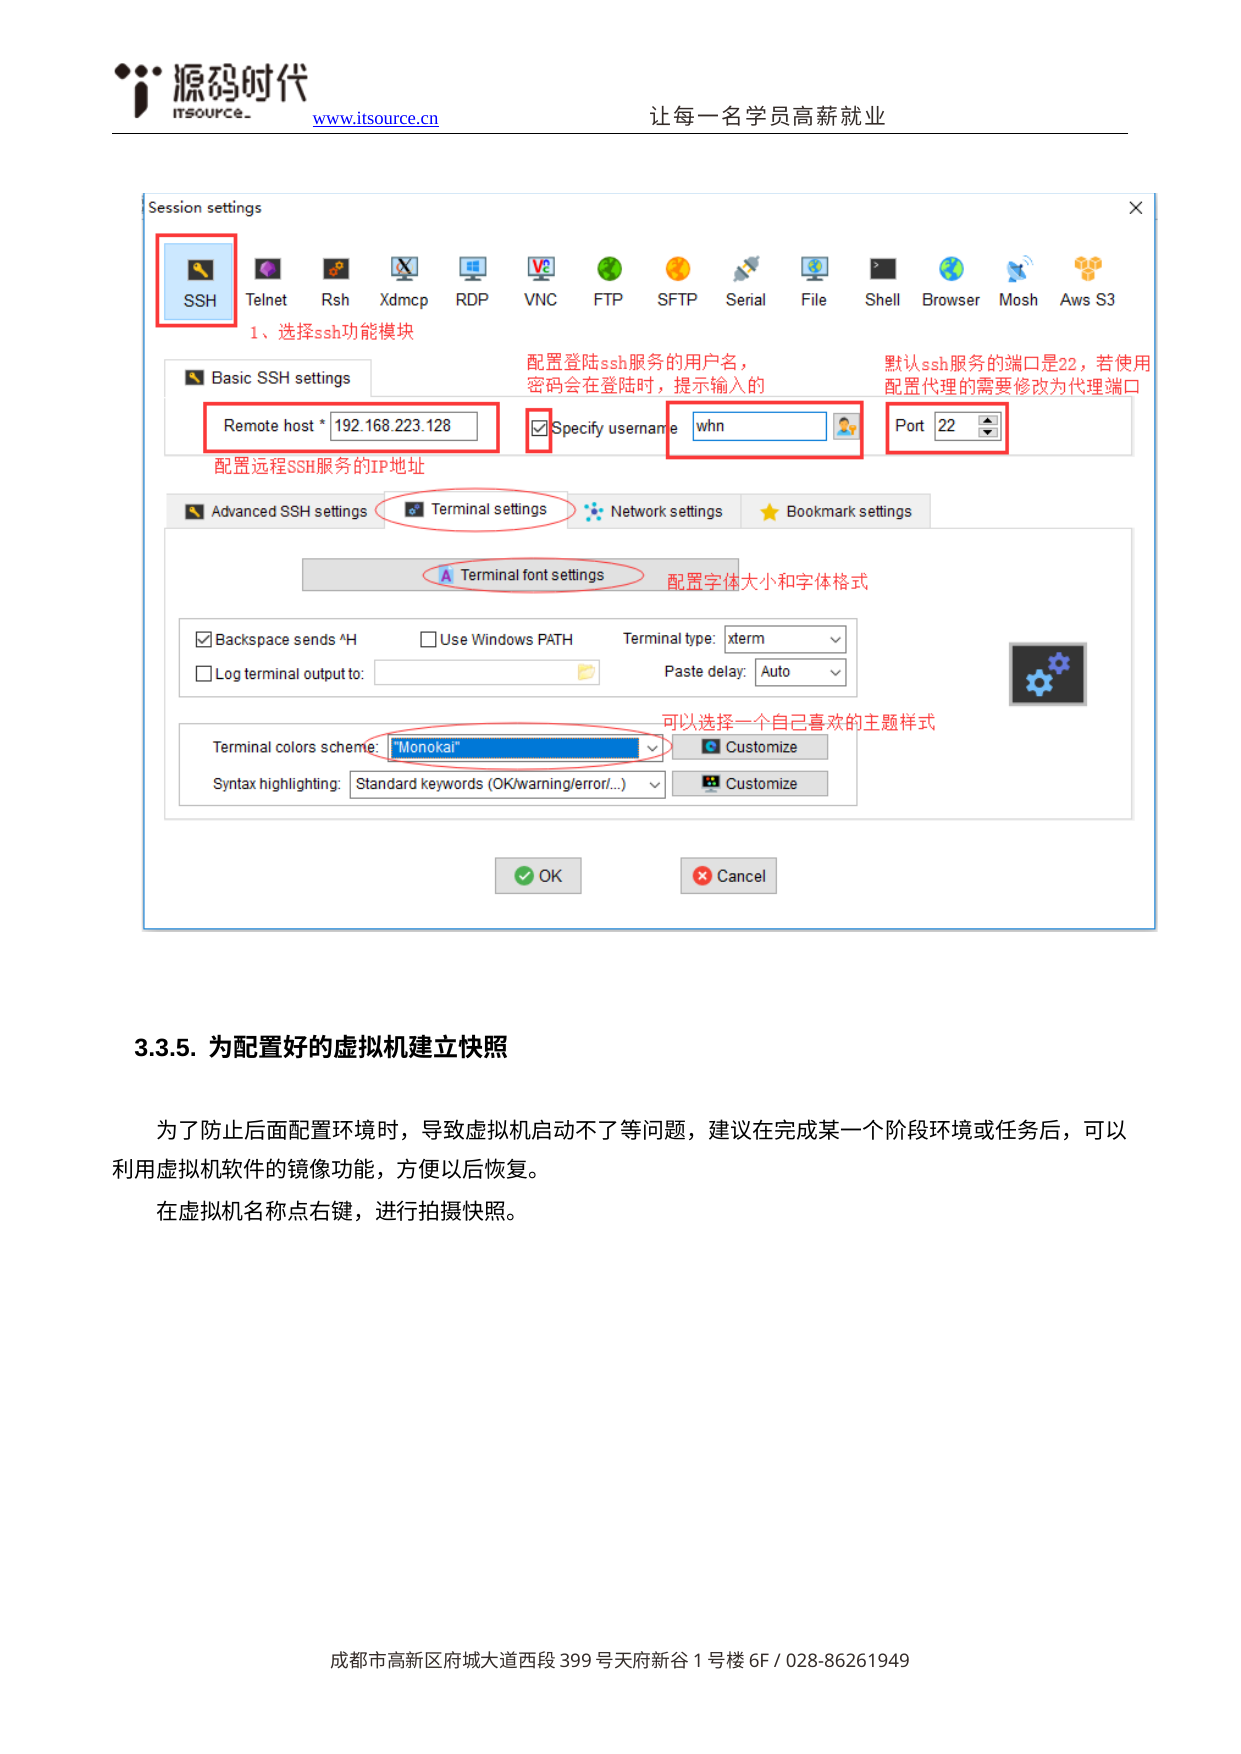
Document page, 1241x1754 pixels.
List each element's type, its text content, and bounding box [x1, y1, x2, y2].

picture [141, 193, 1158, 932]
text 在虚拟机名称点右键，进行拍摄快照。 [112, 1193, 1128, 1226]
text 为配置好的虚拟机建立快照 [134, 1013, 1106, 1078]
picture [112, 59, 313, 125]
text 为了防止后面配置环境时，导致虚拟机启动不了等问题，建议在完成某一个阶段环境或任务后，可以利用虚拟机软件的镜像功能，方便以后恢复。 [112, 1112, 1128, 1184]
